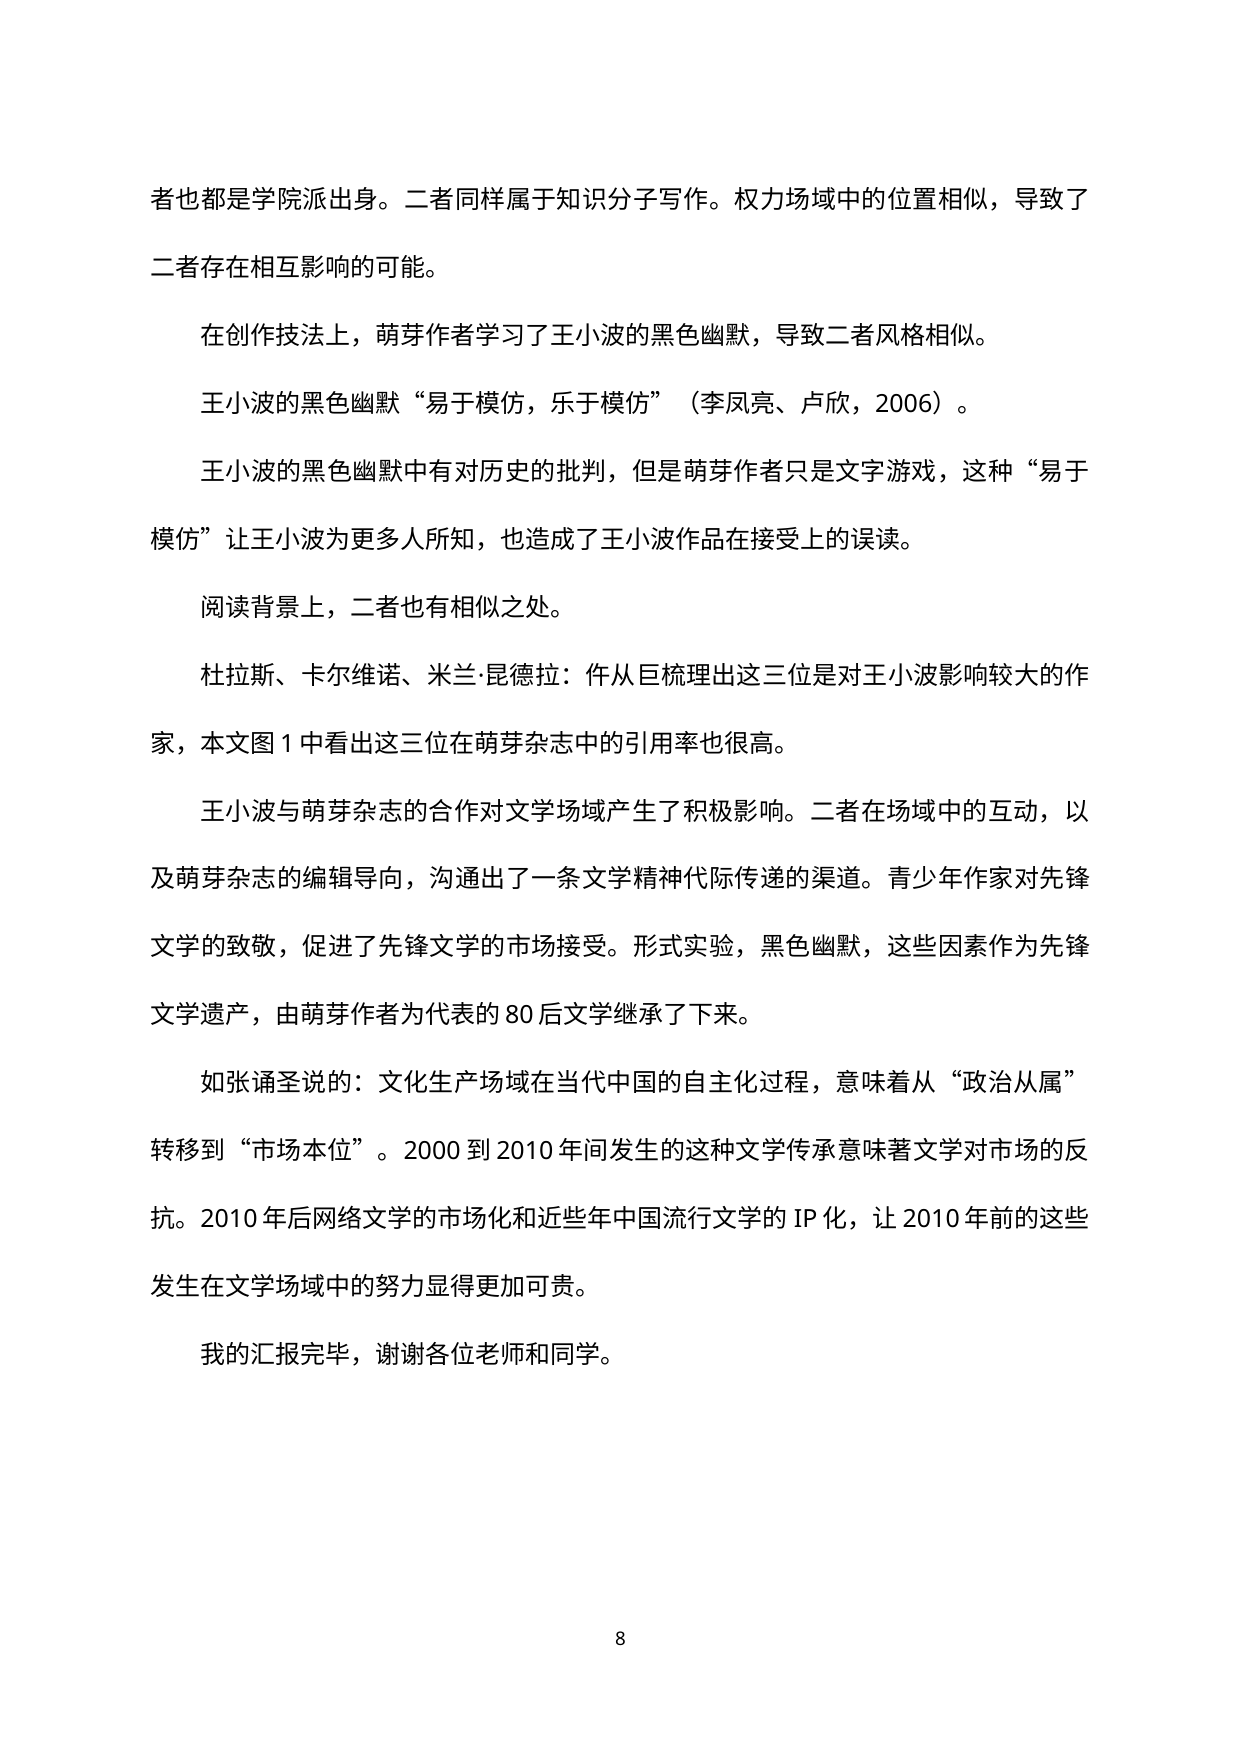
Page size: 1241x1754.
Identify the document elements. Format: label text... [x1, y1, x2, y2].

text 我的汇报完毕，谢谢各位老师和同学。 [150, 1318, 1090, 1386]
text 王小波的黑色幽默“易于模仿，乐于模仿”（李凤亮、卢欣，2006）。 [150, 368, 1090, 436]
text 阅读背景上，二者也有相似之处。 [150, 571, 1090, 639]
text 王小波的黑色幽默中有对历史的批判，但是萌芽作者只是文字游戏，这种“易于模仿”让王小波为更多人所知，也造成了王小波作品在接受上的误读。 [150, 436, 1090, 571]
text 王小波和萌芽作者场域位置相似的原因，我认为是二者掌握文化资本的量相似。王小波的创作背后有西方资源的积淀（仵从巨，2005），受王小波影响较大的萌芽作者也都是学院派出身。二者同样属于知识分子写作。权力场域中的位置相似，导致了二者存在相互影响的可能。 [150, 164, 1090, 300]
text 在创作技法上，萌芽作者学习了王小波的黑色幽默，导致二者风格相似。 [150, 300, 1090, 368]
text 杜拉斯、卡尔维诺、米兰·昆德拉：仵从巨梳理出这三位是对王小波影响较大的作家，本文图1中看出这三位在萌芽杂志中的引用率也很高。 [150, 639, 1090, 775]
text 王小波与萌芽杂志的合作对文学场域产生了积极影响。二者在场域中的互动，以及萌芽杂志的编辑导向，沟通出了一条文学精神代际传递的渠道。青少年作家对先锋文学的致敬，促进了先锋文学的市场接受。形式实验，黑色幽默，这些因素作为先锋文学遗产，由萌芽作者为代表的80后文学继承了下来。 [150, 775, 1090, 1047]
text 如张诵圣说的：文化生产场域在当代中国的自主化过程，意味着从“政治从属”转移到“市场本位”。2000到2010年间发生的这种文学传承意味著文学对市场的反抗。2010年后网络文学的市场化和近些年中国流行文学的IP化，让2010年前的这些发生在文学场域中的努力显得更加可贵。 [150, 1047, 1090, 1318]
